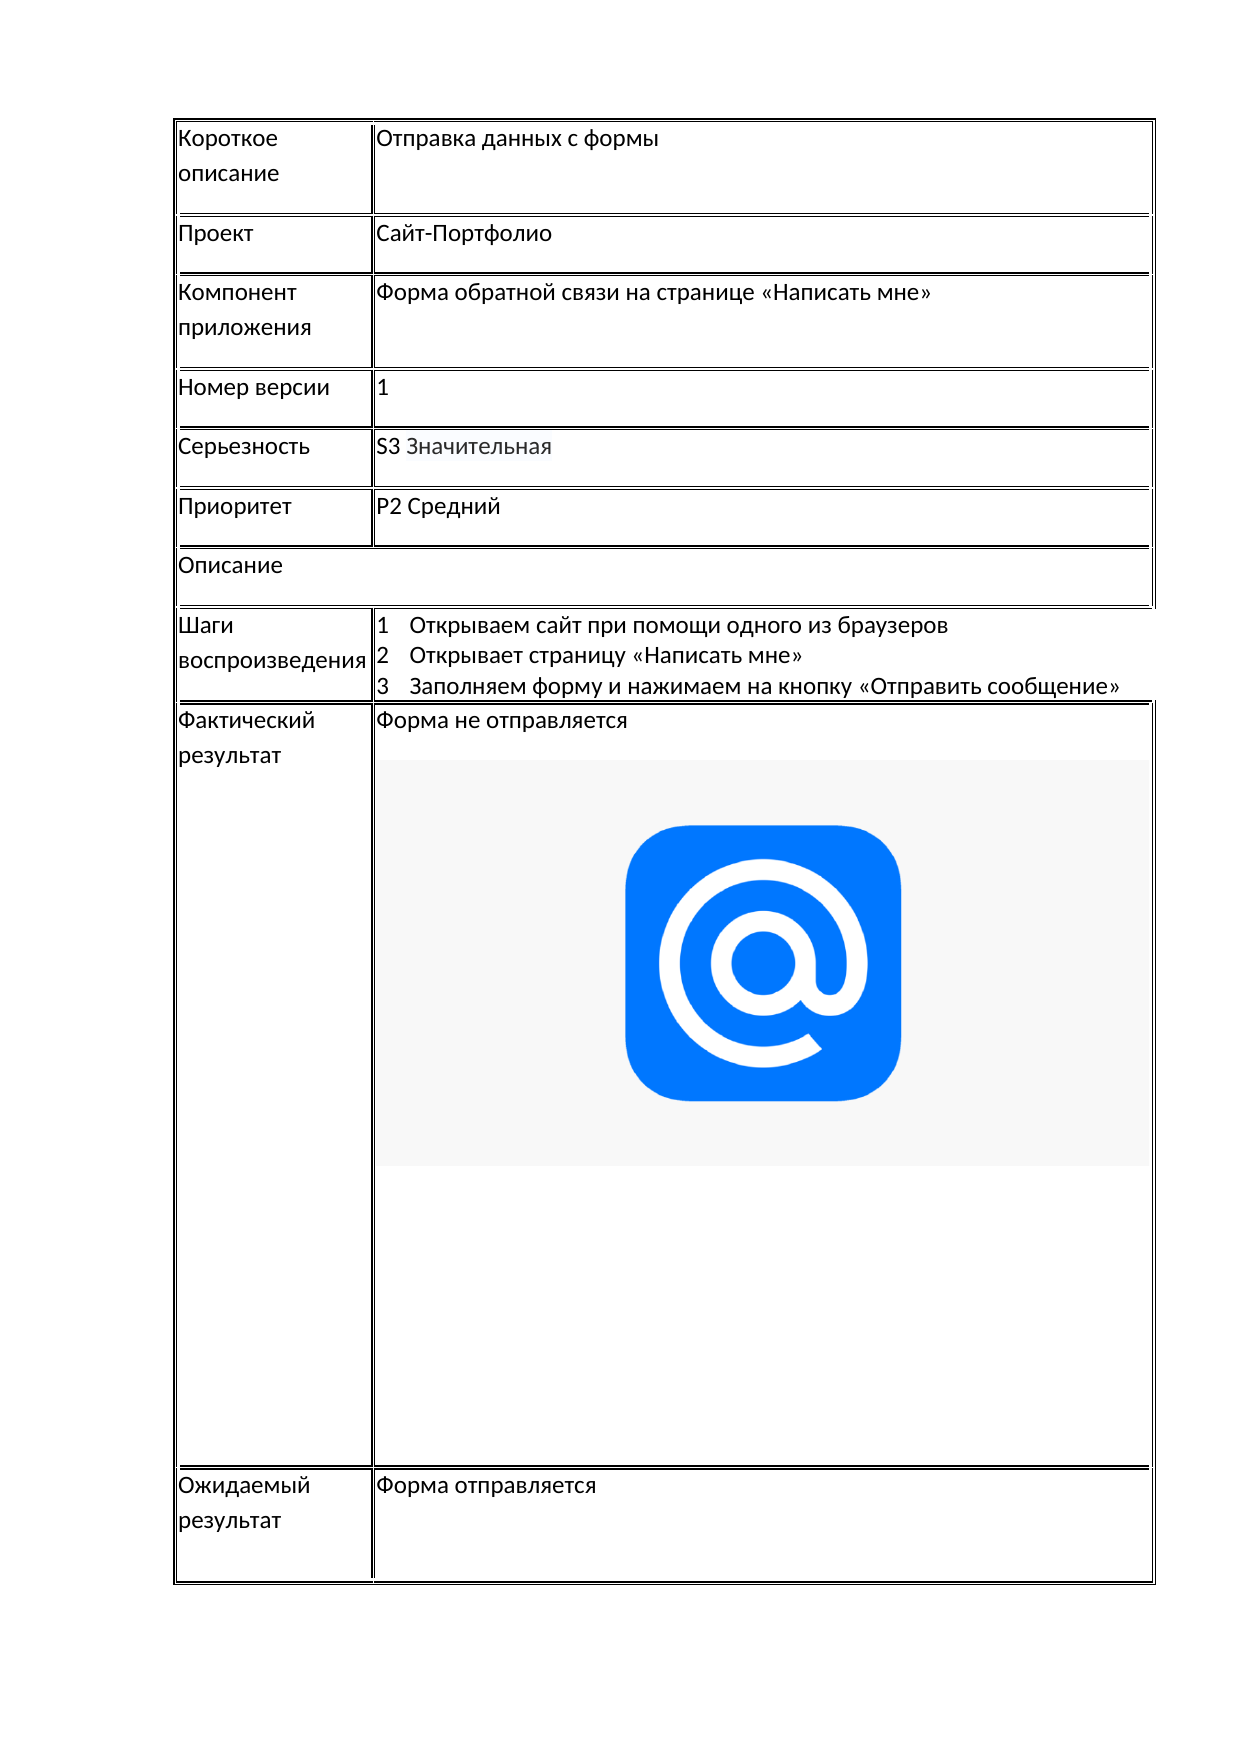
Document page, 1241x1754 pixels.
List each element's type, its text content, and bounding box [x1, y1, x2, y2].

table_cell Серьезность [177, 426, 372, 486]
table_header Отправка данных с формы [373, 122, 1152, 213]
table_cell Проект [175, 213, 373, 272]
table_cell Открываем сайт при помощи одного из браузеров Открывает страницу «Написать мне» Заполняем форму и нажимаем на кнопку «Отправить сообщение» [373, 605, 1154, 700]
table_cell Форма обратной связи на странице «Написать мне» [373, 272, 1154, 367]
table_header Короткое описание [177, 122, 373, 213]
table_cell Номер версии [175, 367, 373, 426]
table_cell Приоритет [175, 486, 373, 545]
table_cell Шаги воспроизведения [175, 605, 373, 700]
table_cell S3 Значительная [375, 426, 1152, 486]
table_cell Фактический результат [175, 700, 373, 1465]
table_cell Форма отправляется [373, 1465, 1154, 1581]
table_cell Описание [177, 545, 1152, 604]
table_cell Компонент приложения [175, 272, 373, 367]
table_cell 1 [373, 367, 1154, 426]
table_cell Ожидаемый результат [175, 1465, 373, 1581]
table_cell P2 Средний [373, 486, 1154, 545]
table_cell Форма не отправляется [373, 700, 1154, 1465]
picture [376, 760, 1150, 1166]
table_cell Сайт-Портфолио [373, 213, 1154, 272]
